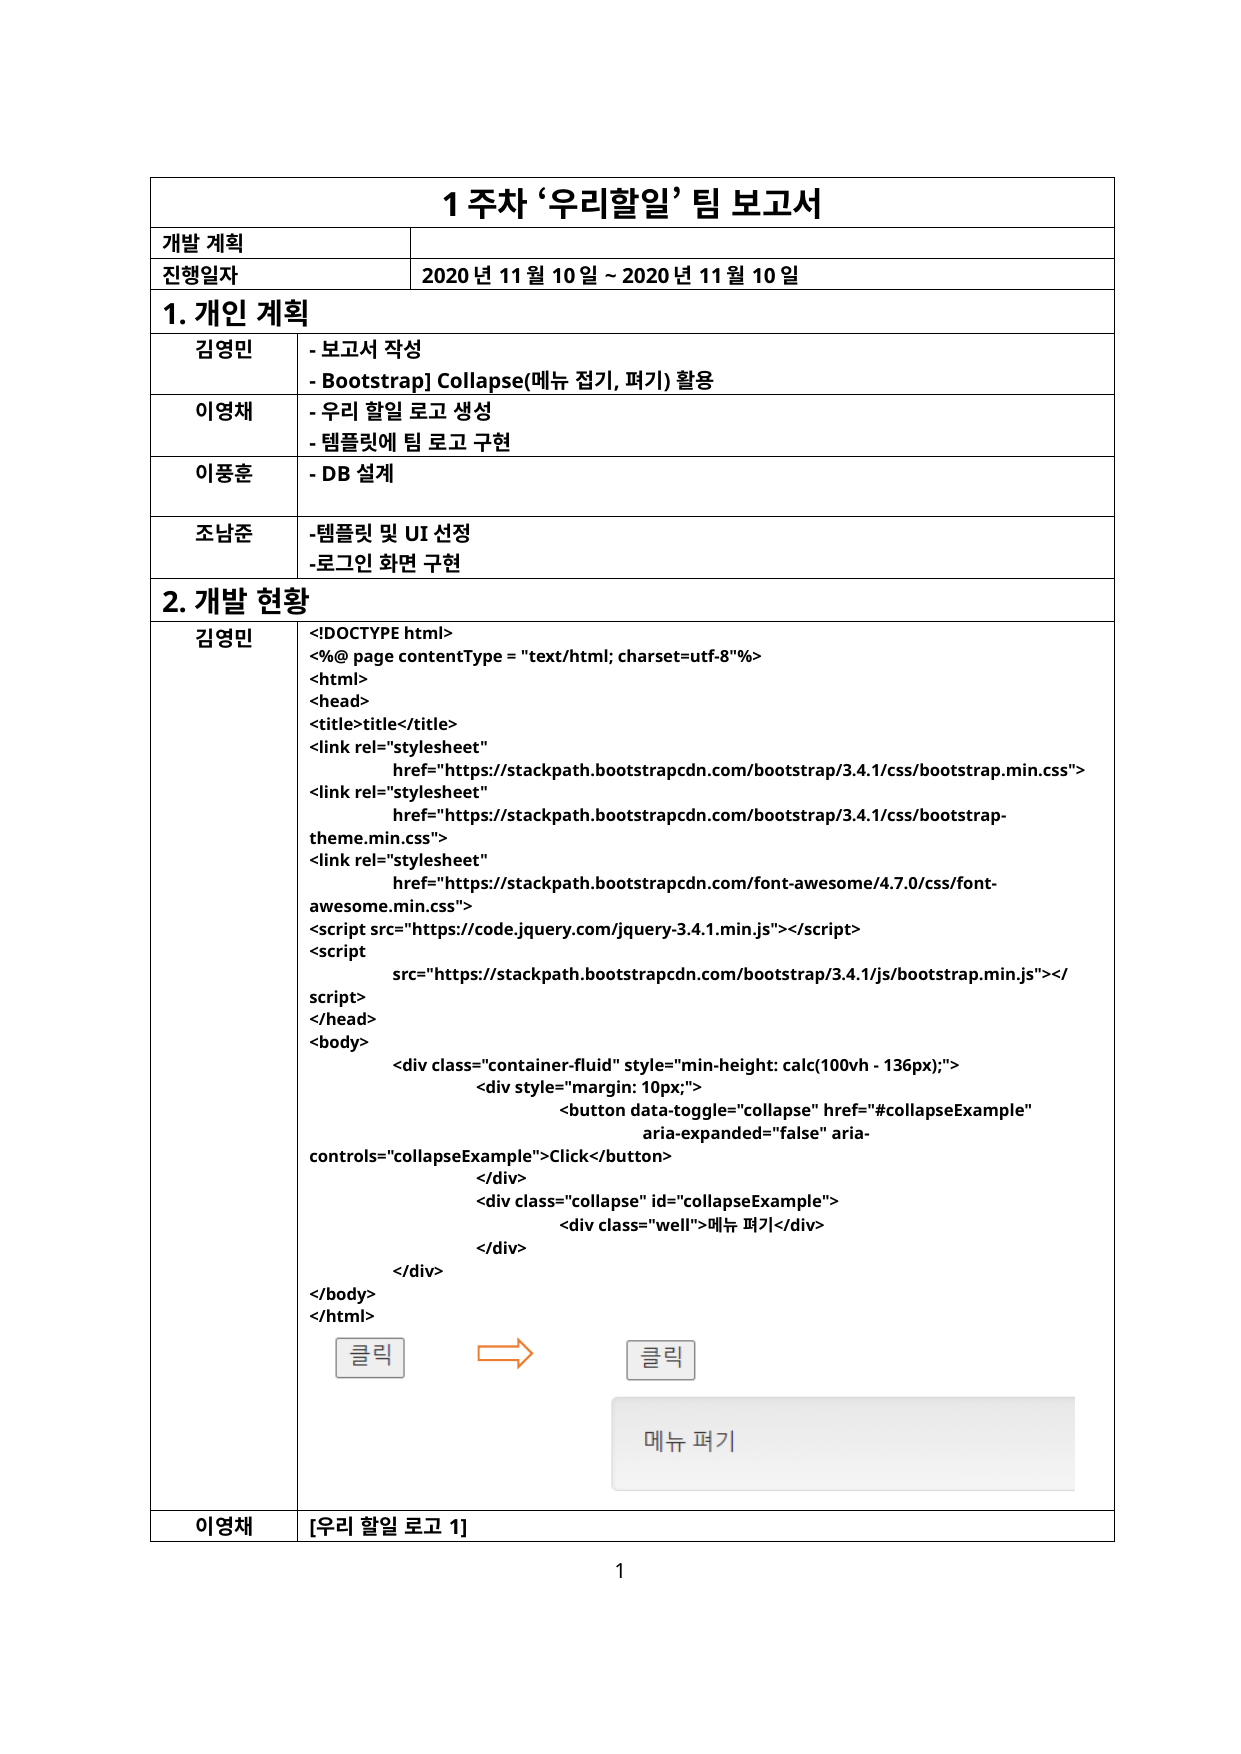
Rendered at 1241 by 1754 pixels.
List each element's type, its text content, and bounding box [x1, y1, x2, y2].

table_cell [411, 228, 1114, 258]
table_cell 진행일자 [151, 259, 410, 289]
table_cell - 우리 할일 로고 생성 - 템플릿에 팀 로고 구현 [298, 395, 1114, 456]
table_cell 2. 개발 현황 [151, 579, 1114, 621]
table_cell 2020년 11월 10일 ~ 2020년 11월 10일 [411, 259, 1114, 289]
table_header 1주차 ‘우리할일’ 팀 보고서 [151, 178, 1114, 227]
table_cell 조남준 [151, 517, 297, 577]
table_cell 이풍훈 [151, 457, 297, 516]
table_cell <!DOCTYPE html> <%@ page contentType = "text/html; charset=utf-8"%> <html> <head> <title>title</title> <link rel="stylesheet" href="https://stackpath.bootstrapcdn.com/bootstrap/3.4.1/css/bootstrap.min.css"> <link rel="stylesheet" href="https://stackpath.bootstrapcdn.com/bootstrap/3.4.1/css/bootstrap-theme.min.css"> <link rel="stylesheet" href="https://stackpath.bootstrapcdn.com/font-awesome/4.7.0/css/font-awesome.min.css"> <script src="https://code.jquery.com/jquery-3.4.1.min.js"></script> <script src="https://stackpath.bootstrapcdn.com/bootstrap/3.4.1/js/bootstrap.min.js"></script> </head> <body> <div class="container-fluid" style="min-height: calc(100vh - 136px);"> <div style="margin: 10px;"> <button data-toggle="collapse" href="#collapseExample" aria-expanded="false" aria-controls="collapseExample">Click</button> </div> <div class="collapse" id="collapseExample"> <div class="well">메뉴 펴기</div> </div> </div> </body> </html> [298, 622, 1114, 1509]
table_cell 1. 개인 계획 [151, 290, 1114, 333]
picture [308, 1334, 440, 1386]
table_cell 이영채 [151, 1511, 297, 1541]
table_cell -템플릿 및 UI 선정 -로그인 화면 구현 [298, 517, 1114, 577]
picture [594, 1334, 1075, 1510]
table_cell 김영민 [151, 334, 297, 394]
table_cell 개발 계획 [151, 228, 410, 258]
table_cell 김영민 [151, 622, 297, 1509]
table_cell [298, 1511, 1114, 1541]
table_cell - DB 설계 [298, 457, 1114, 516]
table_cell 이영채 [151, 395, 297, 456]
table_cell - 보고서 작성 - Bootstrap] Collapse(메뉴 접기, 펴기) 활용 [298, 334, 1114, 394]
